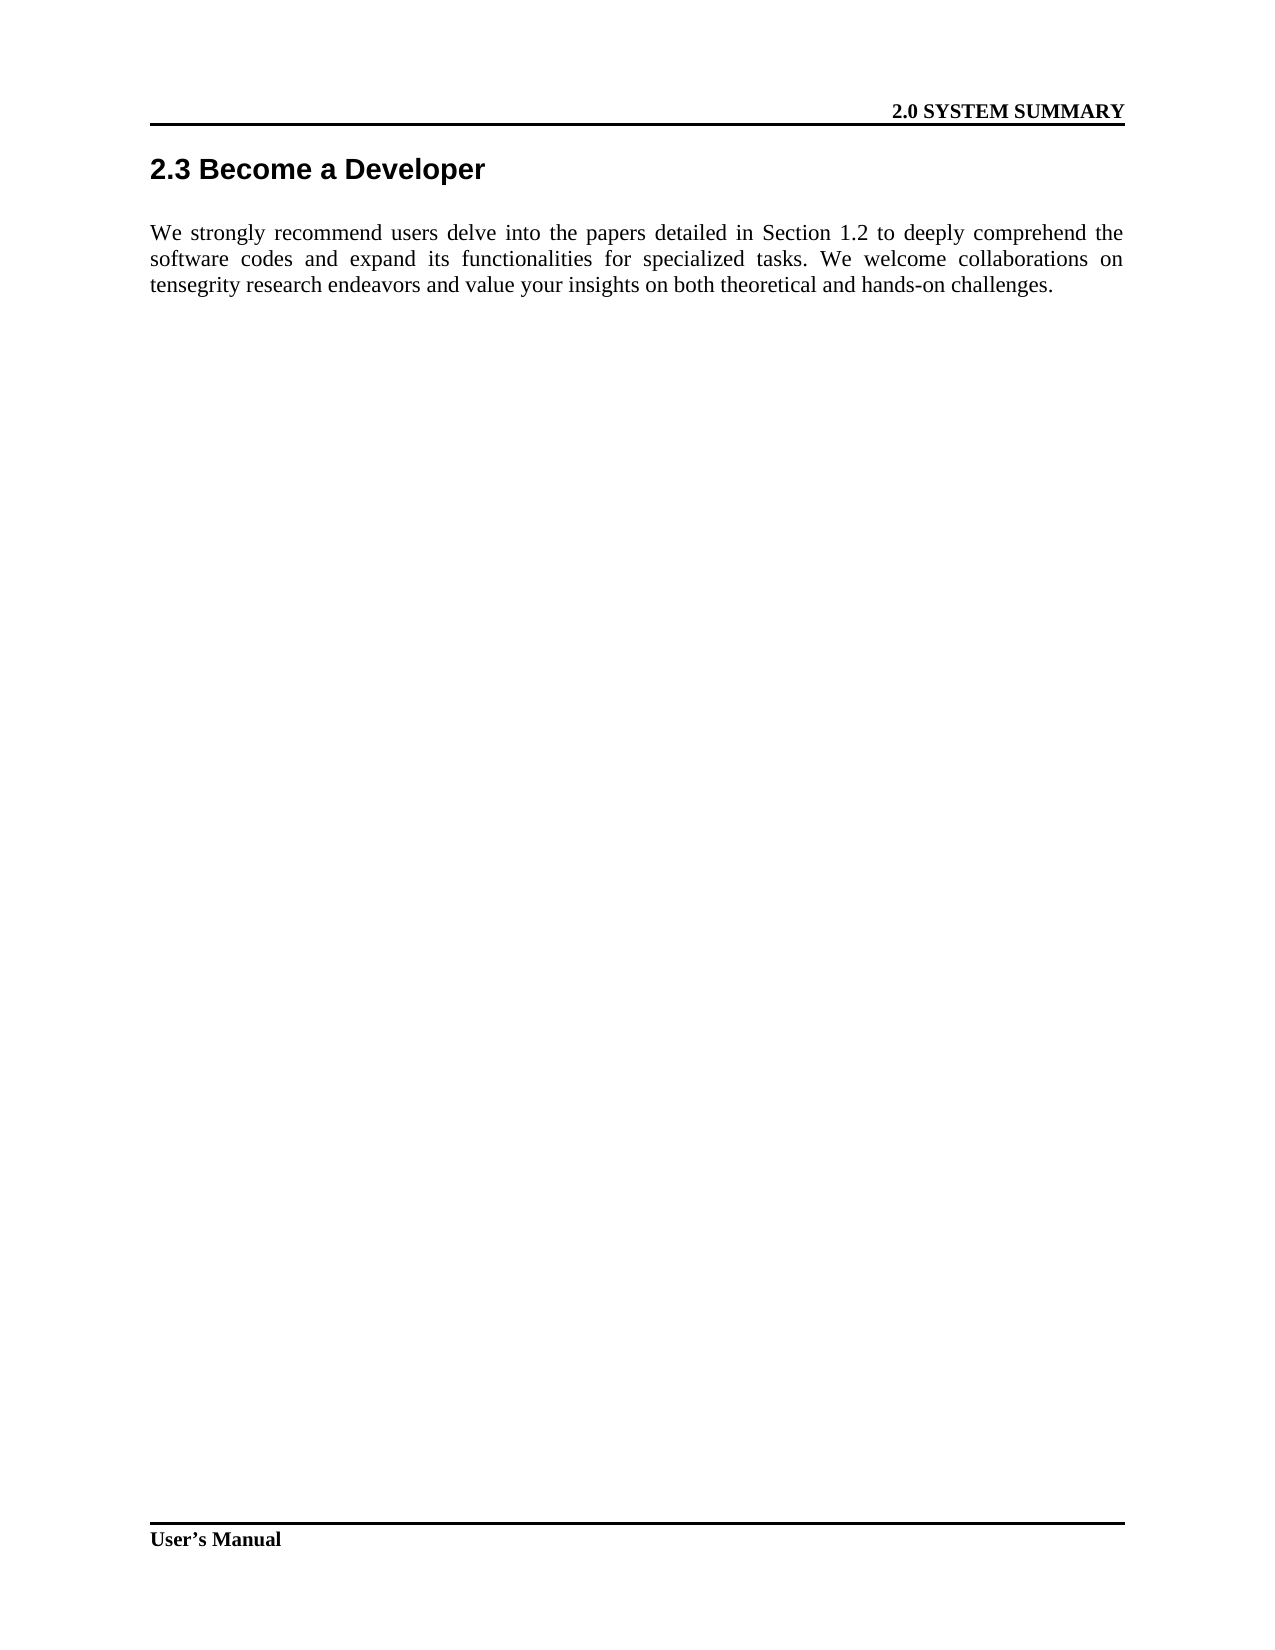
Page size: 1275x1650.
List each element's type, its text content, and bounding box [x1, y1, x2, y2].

subtitle Become a Developer [150, 152, 1125, 186]
text We strongly recommend users delve into the papers detailed in Section 1.2 to deeply comprehend the software codes and expand its functionalities for specialized tasks. We welcome collaborations on tensegrity research endeavors and value your insights on both theoretical and hands-on challenges. [150, 218, 1125, 298]
